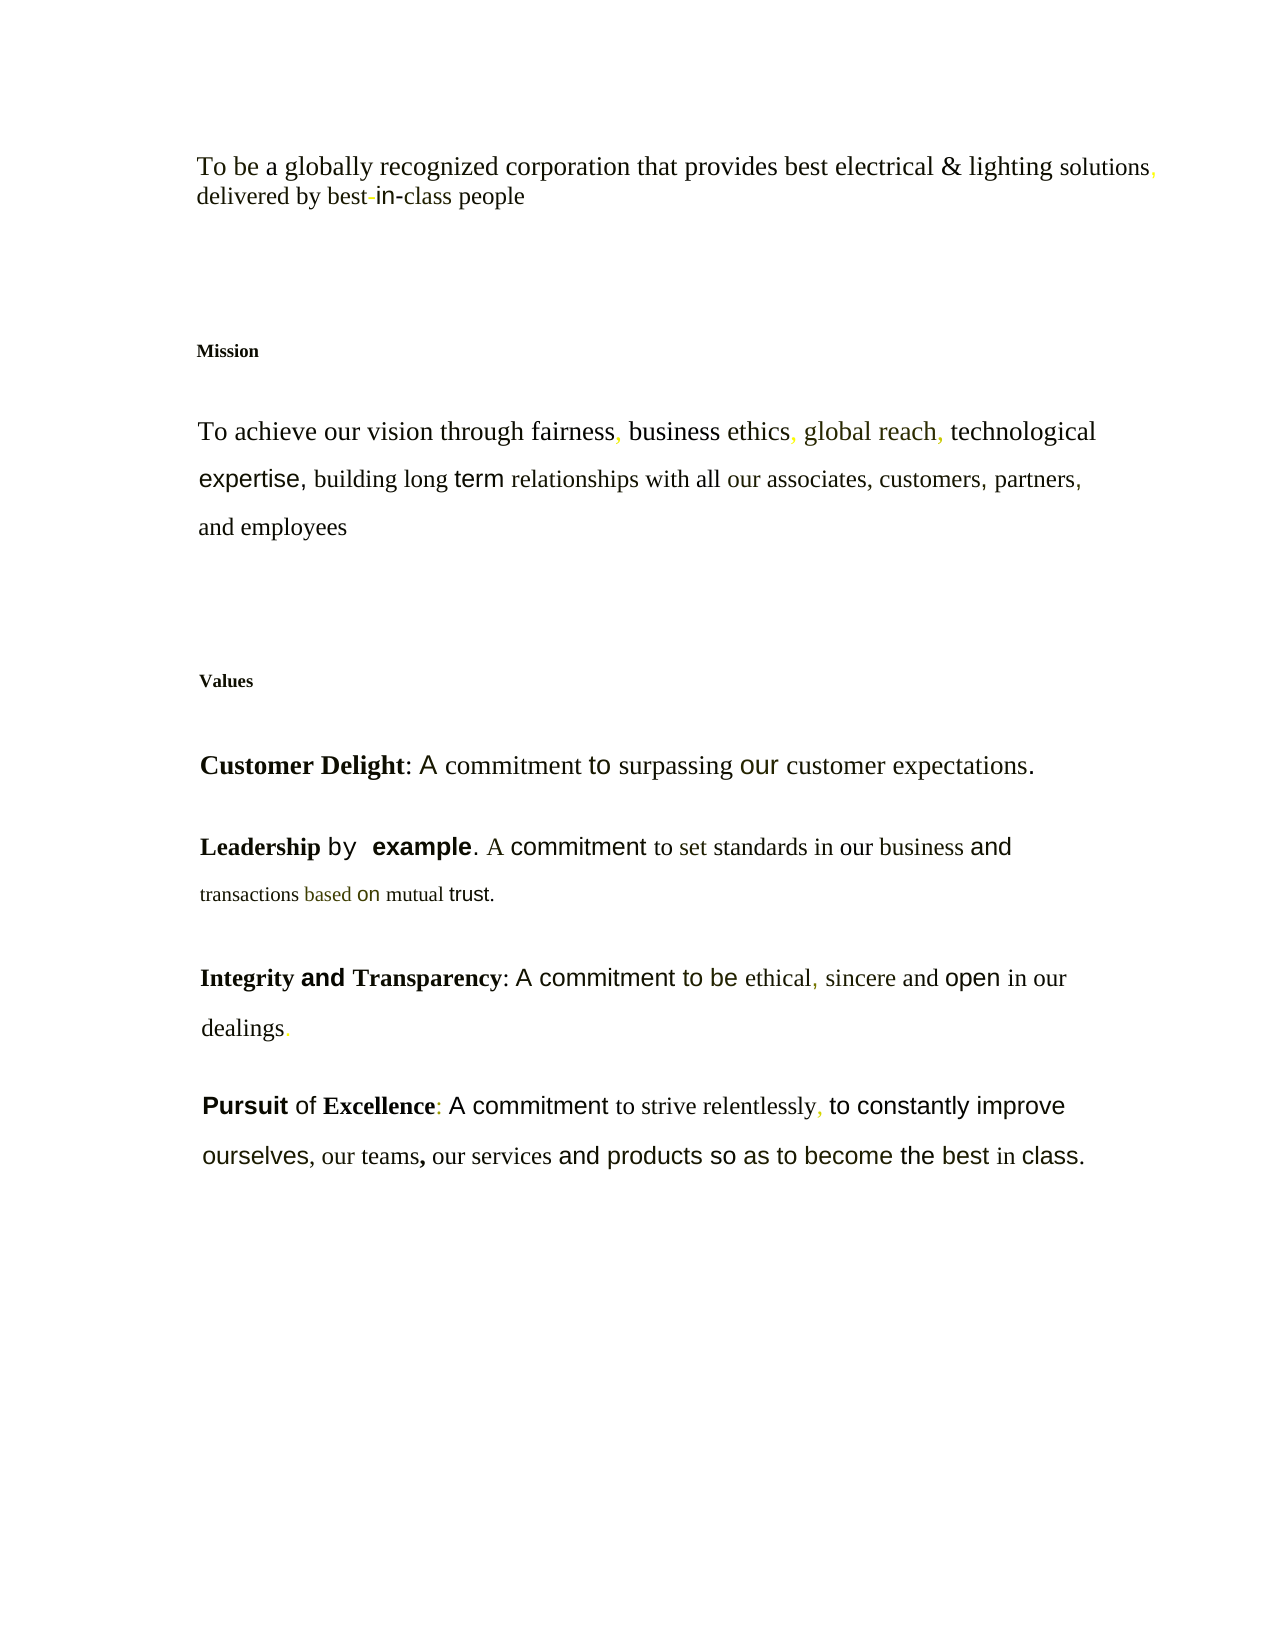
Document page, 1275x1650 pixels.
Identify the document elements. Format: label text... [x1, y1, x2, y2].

text expertise, building long term relationships with all our associates, customers, partners, [198, 464, 1158, 493]
text Integrity and Transparency: A commitment to be ethical, sincere and open in our [200, 963, 1159, 991]
text To be a globally recognized corporation that provides best electrical & lighting solutions, delivered by best-in-class people [196, 150, 1162, 210]
text Values [199, 670, 313, 692]
text ourselves, our teams, our services and products so as to become the best in class. [202, 1141, 1098, 1169]
text dealings. [201, 1012, 331, 1041]
text To achieve our vision through fairness, business ethics, global reach, technological [197, 415, 1162, 446]
text transactions based on mutual trust. [199, 882, 606, 906]
text Mission [196, 339, 321, 361]
text Leadership by example. A commitment to set standards in our business and [200, 832, 1158, 862]
text Customer Delight: A commitment to surpassing our customer expectations. [199, 749, 1051, 780]
text Pursuit of Excellence: A commitment to strive relentlessly, to constantly improve [202, 1091, 1158, 1120]
text and employees [198, 512, 393, 540]
